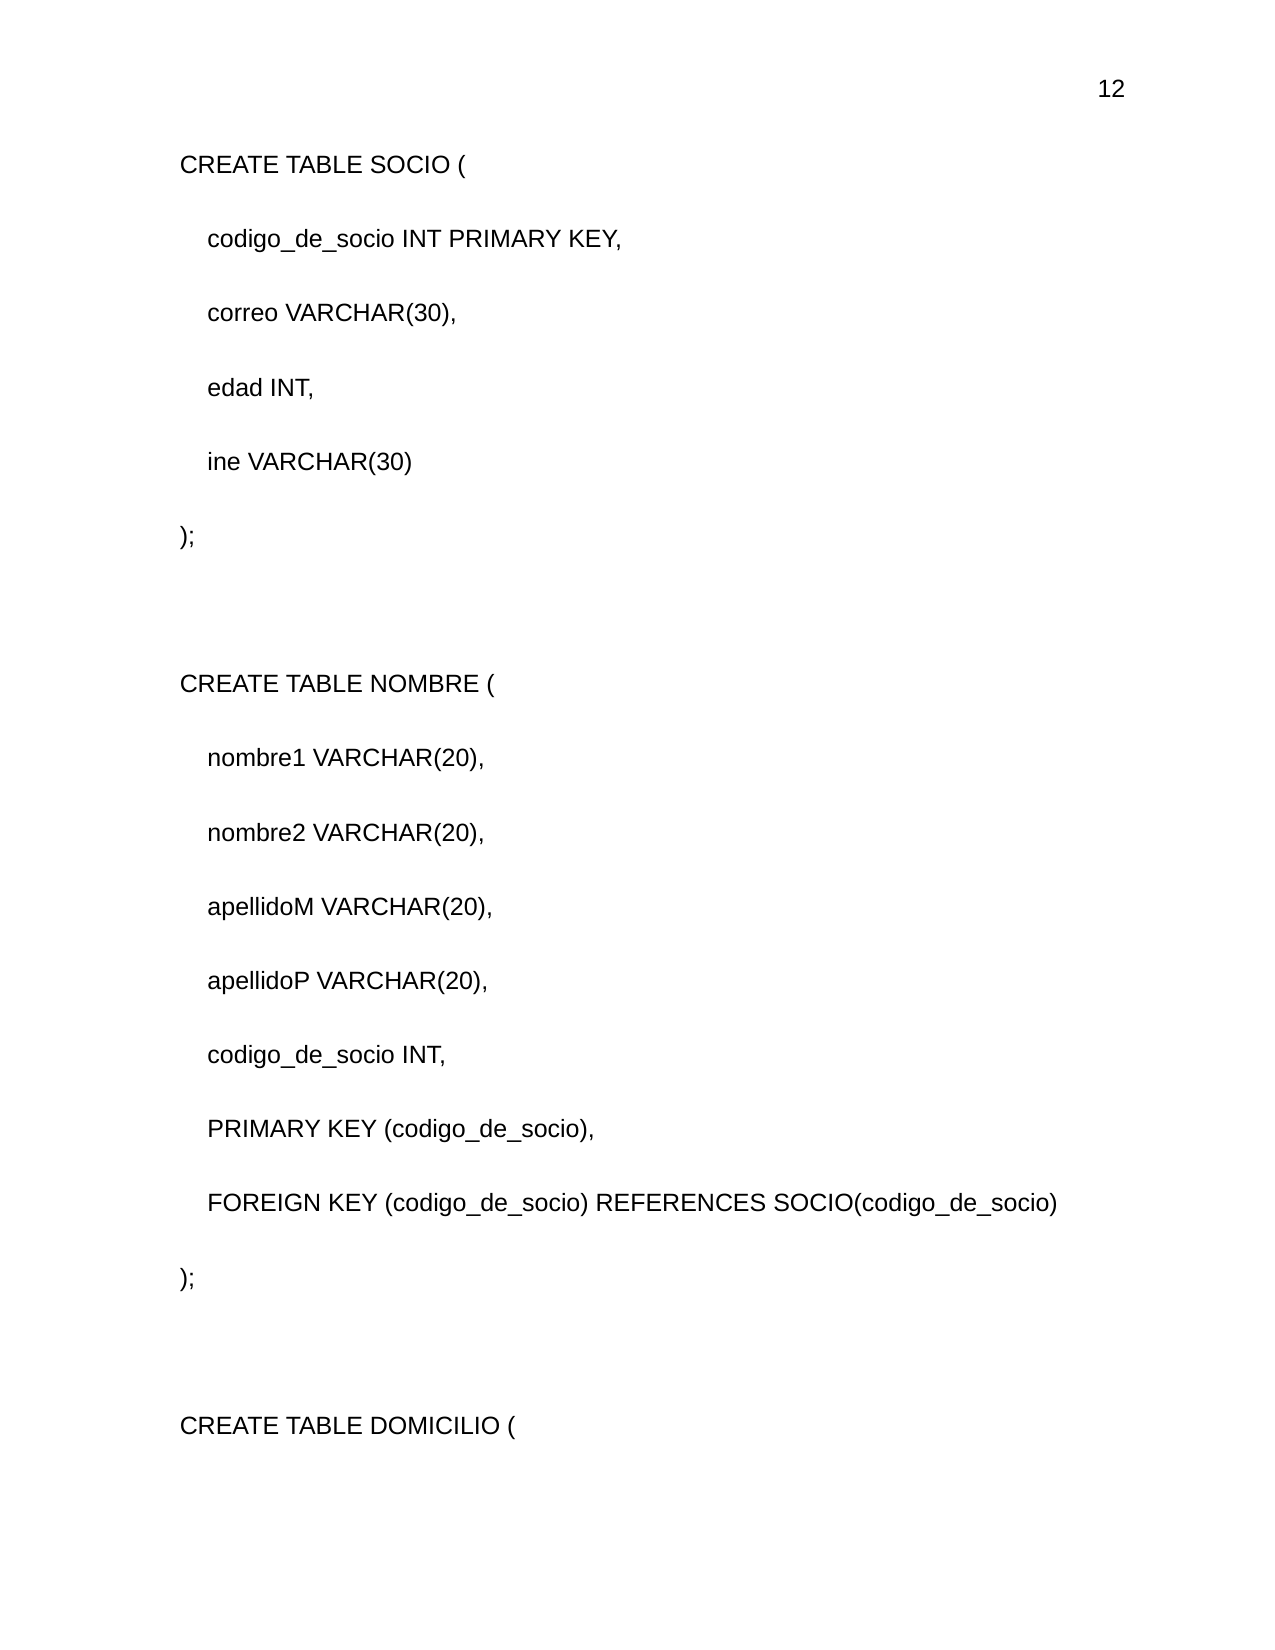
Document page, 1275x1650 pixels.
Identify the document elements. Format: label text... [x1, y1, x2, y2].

text nombre2 VARCHAR(20), [150, 817, 1125, 846]
text apellidoP VARCHAR(20), [150, 966, 1125, 994]
text ); [150, 1262, 1125, 1291]
text apellidoM VARCHAR(20), [150, 892, 1125, 920]
text codigo_de_socio INT, [150, 1040, 1125, 1069]
text FOREIGN KEY (codigo_de_socio) REFERENCES SOCIO(codigo_de_socio) [150, 1188, 1125, 1217]
text PRIMARY KEY (codigo_de_socio), [150, 1114, 1125, 1143]
text ); [150, 521, 1125, 549]
text edad INT, [150, 372, 1125, 401]
text ine VARCHAR(30) [150, 447, 1125, 475]
text correo VARCHAR(30), [150, 298, 1125, 327]
text CREATE TABLE DOMICILIO ( [150, 1411, 1125, 1439]
text CREATE TABLE NOMBRE ( [150, 669, 1125, 698]
text nombre1 VARCHAR(20), [150, 743, 1125, 772]
text CREATE TABLE SOCIO ( [150, 150, 1125, 179]
text codigo_de_socio INT PRIMARY KEY, [150, 224, 1125, 253]
